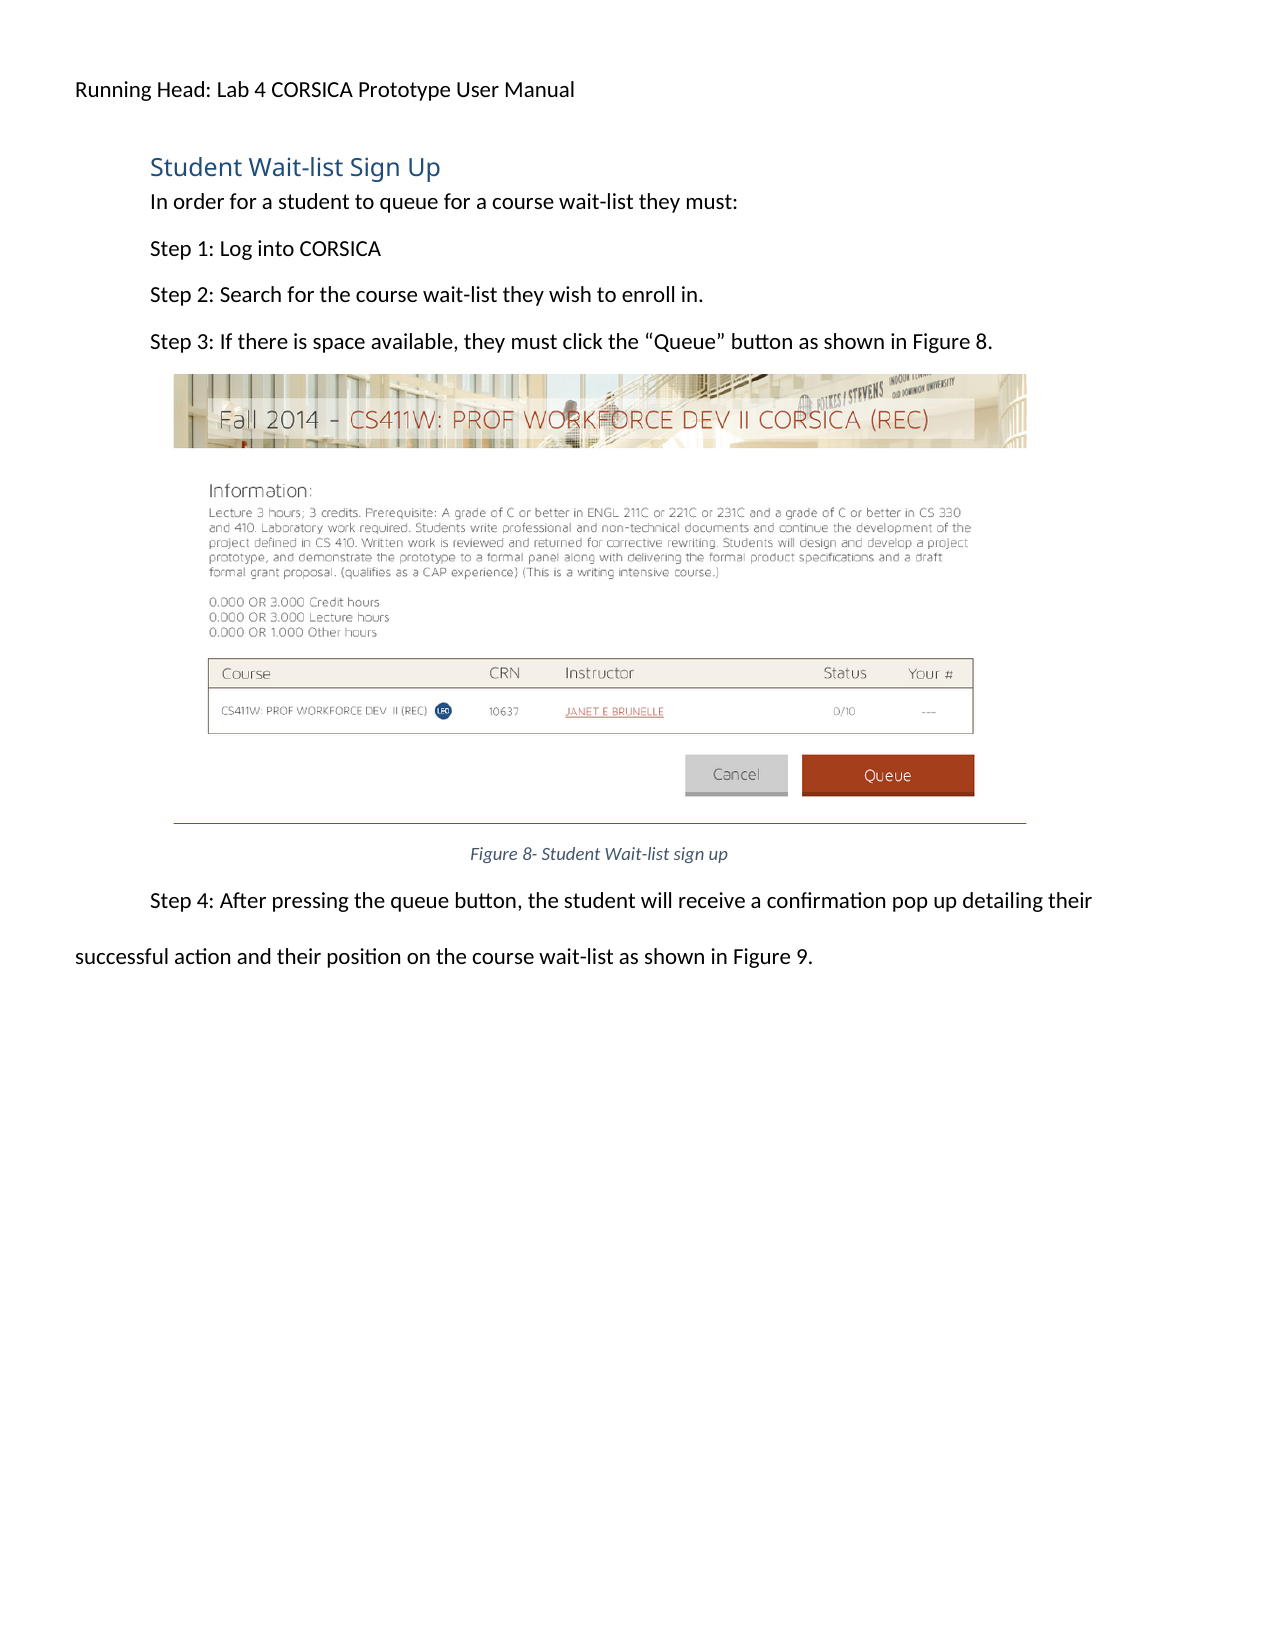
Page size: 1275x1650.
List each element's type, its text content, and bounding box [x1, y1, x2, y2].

text In order for a student to queue for a course wait-list they must: [75, 187, 1125, 215]
text Step 2: Search for the course wait-list they wish to enroll in. [75, 281, 1125, 308]
text Step 3: If there is space available, they must click the “Queue” button as shown in Figure 8. [75, 327, 1125, 355]
subtitle Student Wait-list Sign Up [75, 150, 1125, 184]
picture [173, 374, 1027, 824]
text Step 4: After pressing the queue button, the student will receive a confirmation pop up detailing their successful action and their position on the course wait-list as shown in Figure 9. [75, 886, 1125, 970]
text Step 1: Log into CORSICA [75, 234, 1125, 262]
